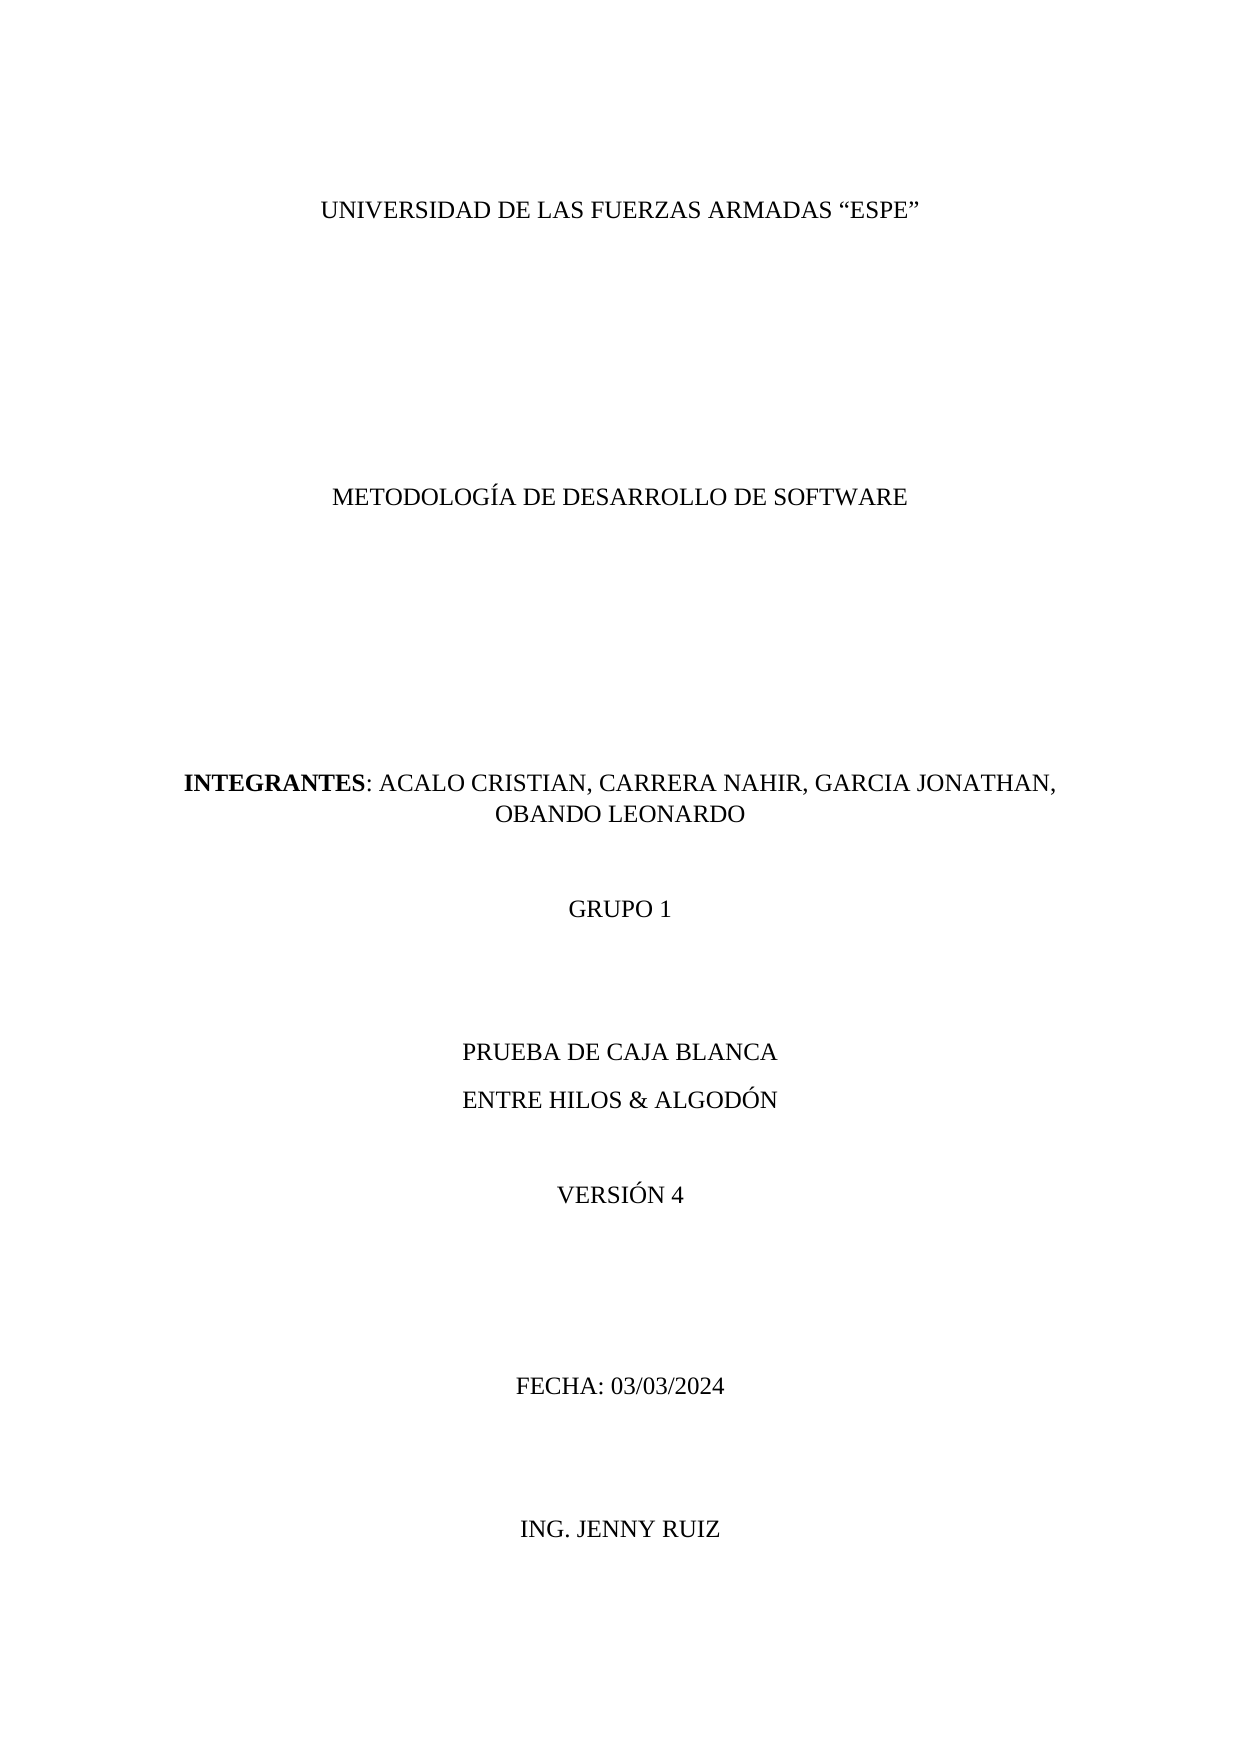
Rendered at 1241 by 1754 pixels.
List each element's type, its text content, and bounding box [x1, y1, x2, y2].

text ENTRE HILOS & ALGODÓN [177, 1085, 1063, 1114]
text VERSIÓN 4 [177, 1181, 1063, 1209]
text PRUEBA DE CAJA BLANCA [177, 1037, 1063, 1066]
text METODOLOGÍA DE DESARROLLO DE SOFTWARE [177, 482, 1063, 510]
text ING. JENNY RUIZ [177, 1514, 1063, 1543]
text UNIVERSIDAD DE LAS FUERZAS ARMADAS “ESPE” [177, 195, 1063, 224]
text GRUPO 1 [177, 894, 1063, 923]
text FECHA: 03/03/2024 [177, 1371, 1063, 1400]
text INTEGRANTES: ACALO CRISTIAN, CARRERA NAHIR, GARCIA JONATHAN, OBANDO LEONARDO [177, 768, 1063, 828]
